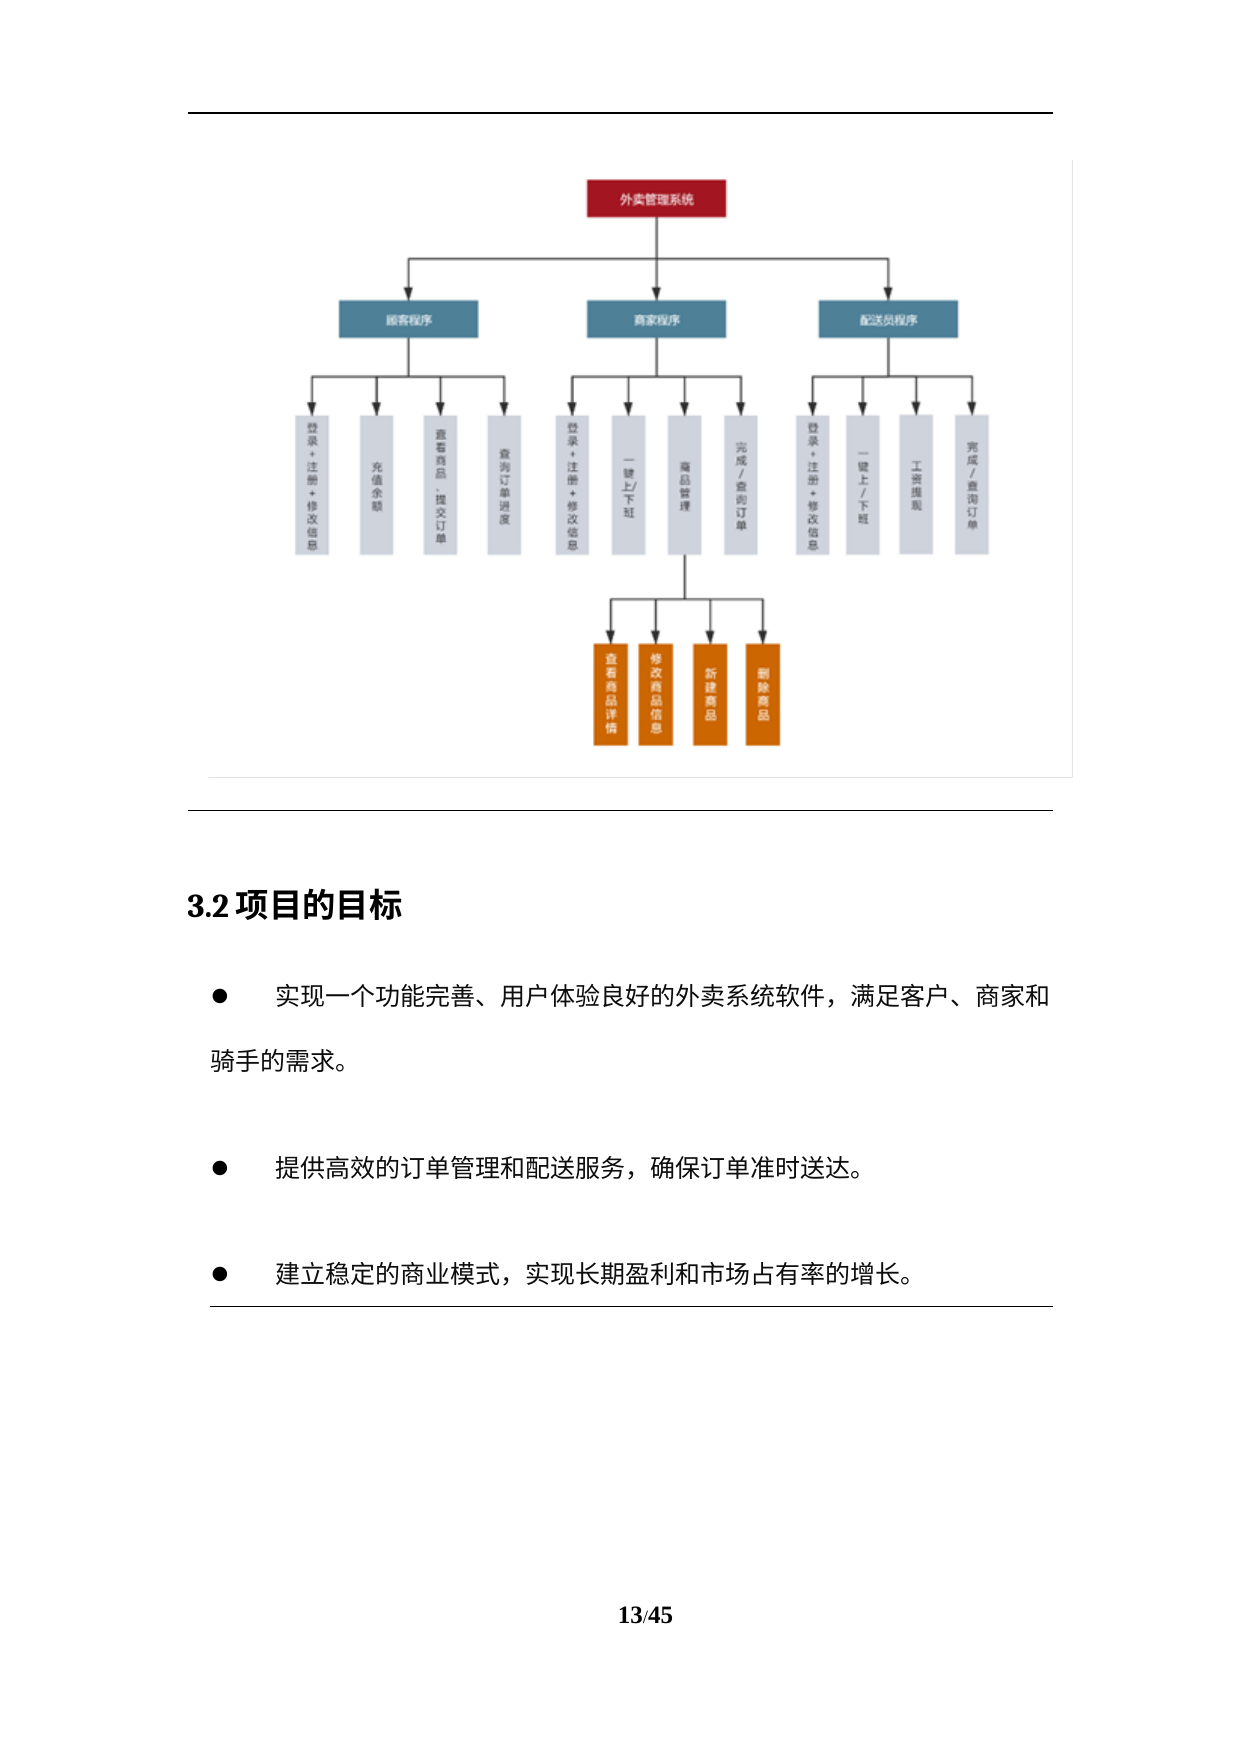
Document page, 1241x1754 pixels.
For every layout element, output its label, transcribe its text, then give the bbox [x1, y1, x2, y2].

list 实现一个功能完善、用户体验良好的外卖系统软件，满足客户、商家和骑手的需求。 [210, 962, 1053, 1092]
list 提供高效的订单管理和配送服务，确保订单准时送达。 [210, 1134, 1053, 1199]
subtitle 3.2项目的目标 [187, 870, 1053, 935]
picture [208, 160, 1074, 779]
list 建立稳定的商业模式，实现长期盈利和市场占有率的增长。 [210, 1241, 1053, 1306]
